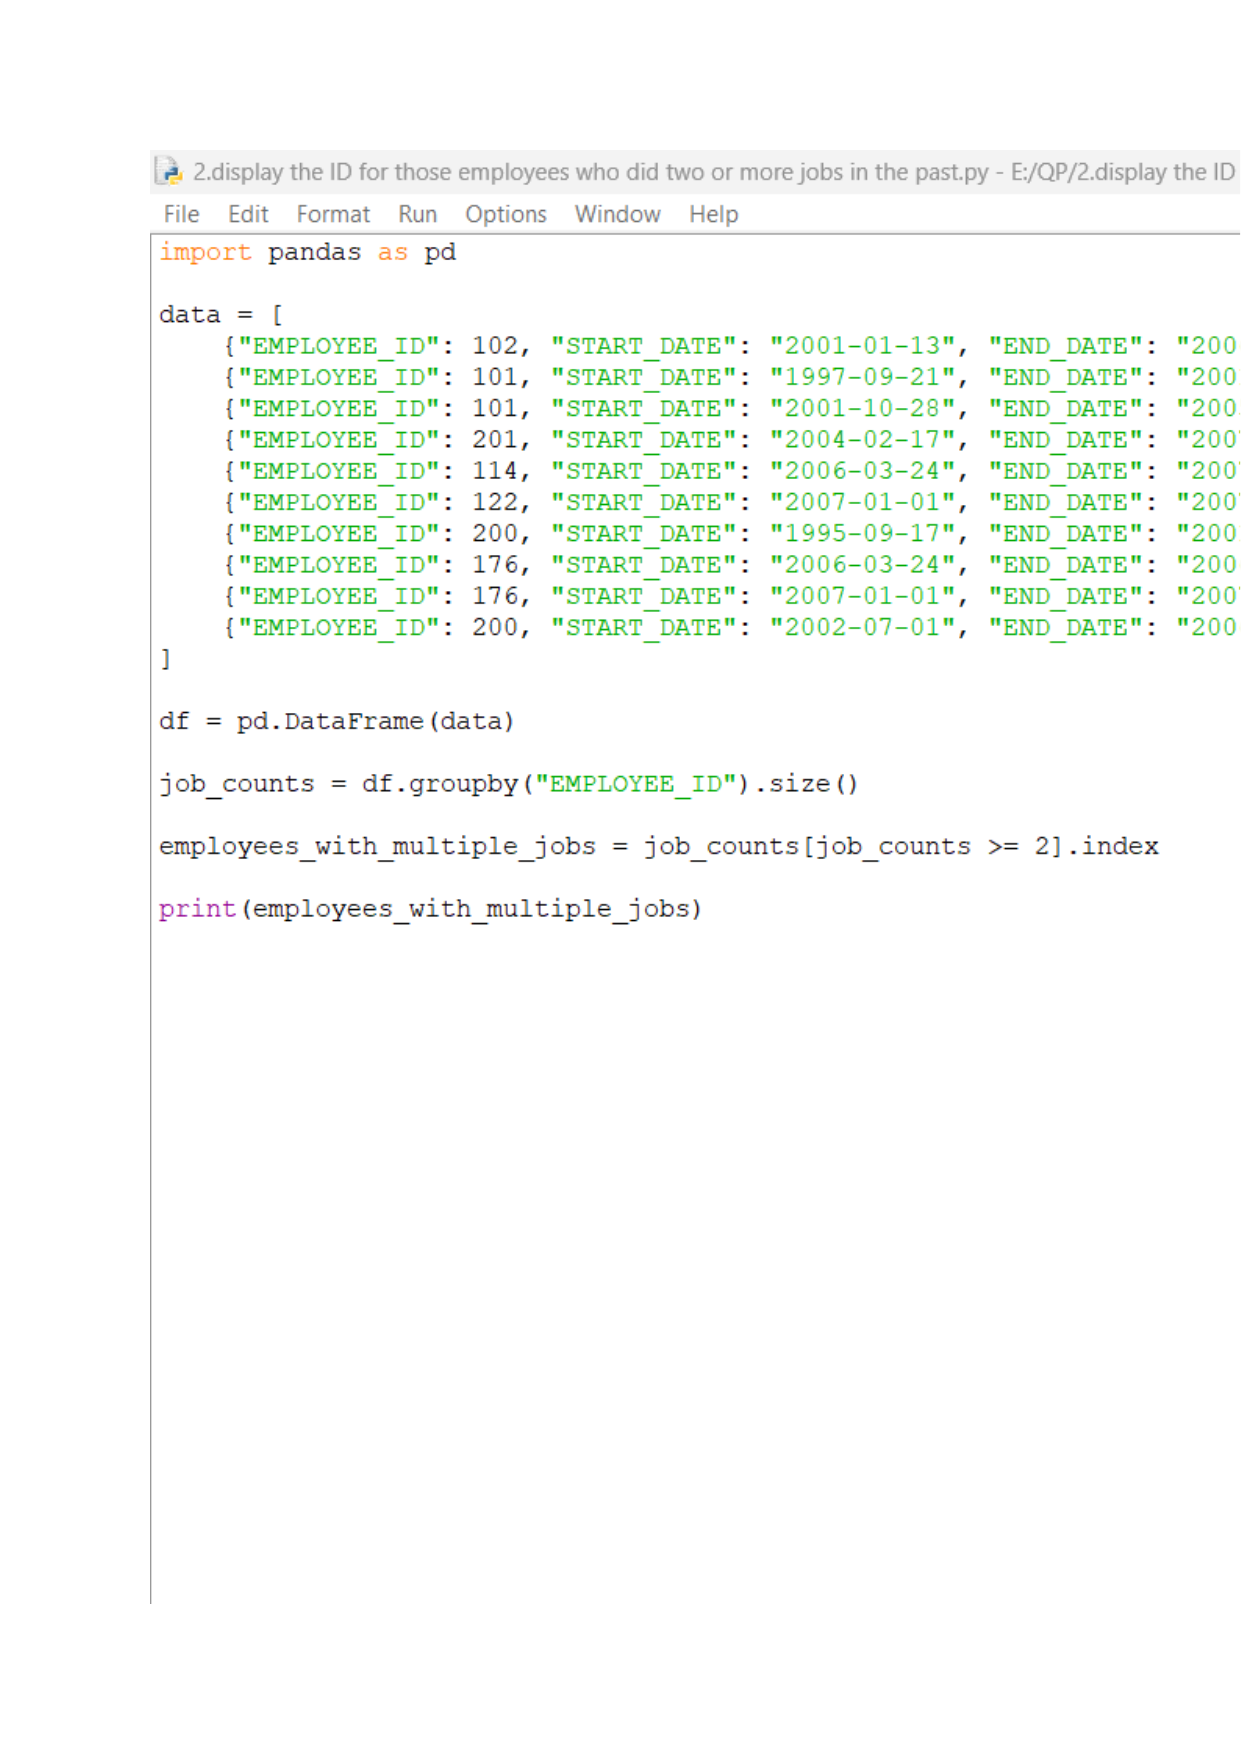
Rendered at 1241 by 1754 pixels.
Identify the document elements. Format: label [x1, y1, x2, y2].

picture [150, 150, 1241, 1604]
